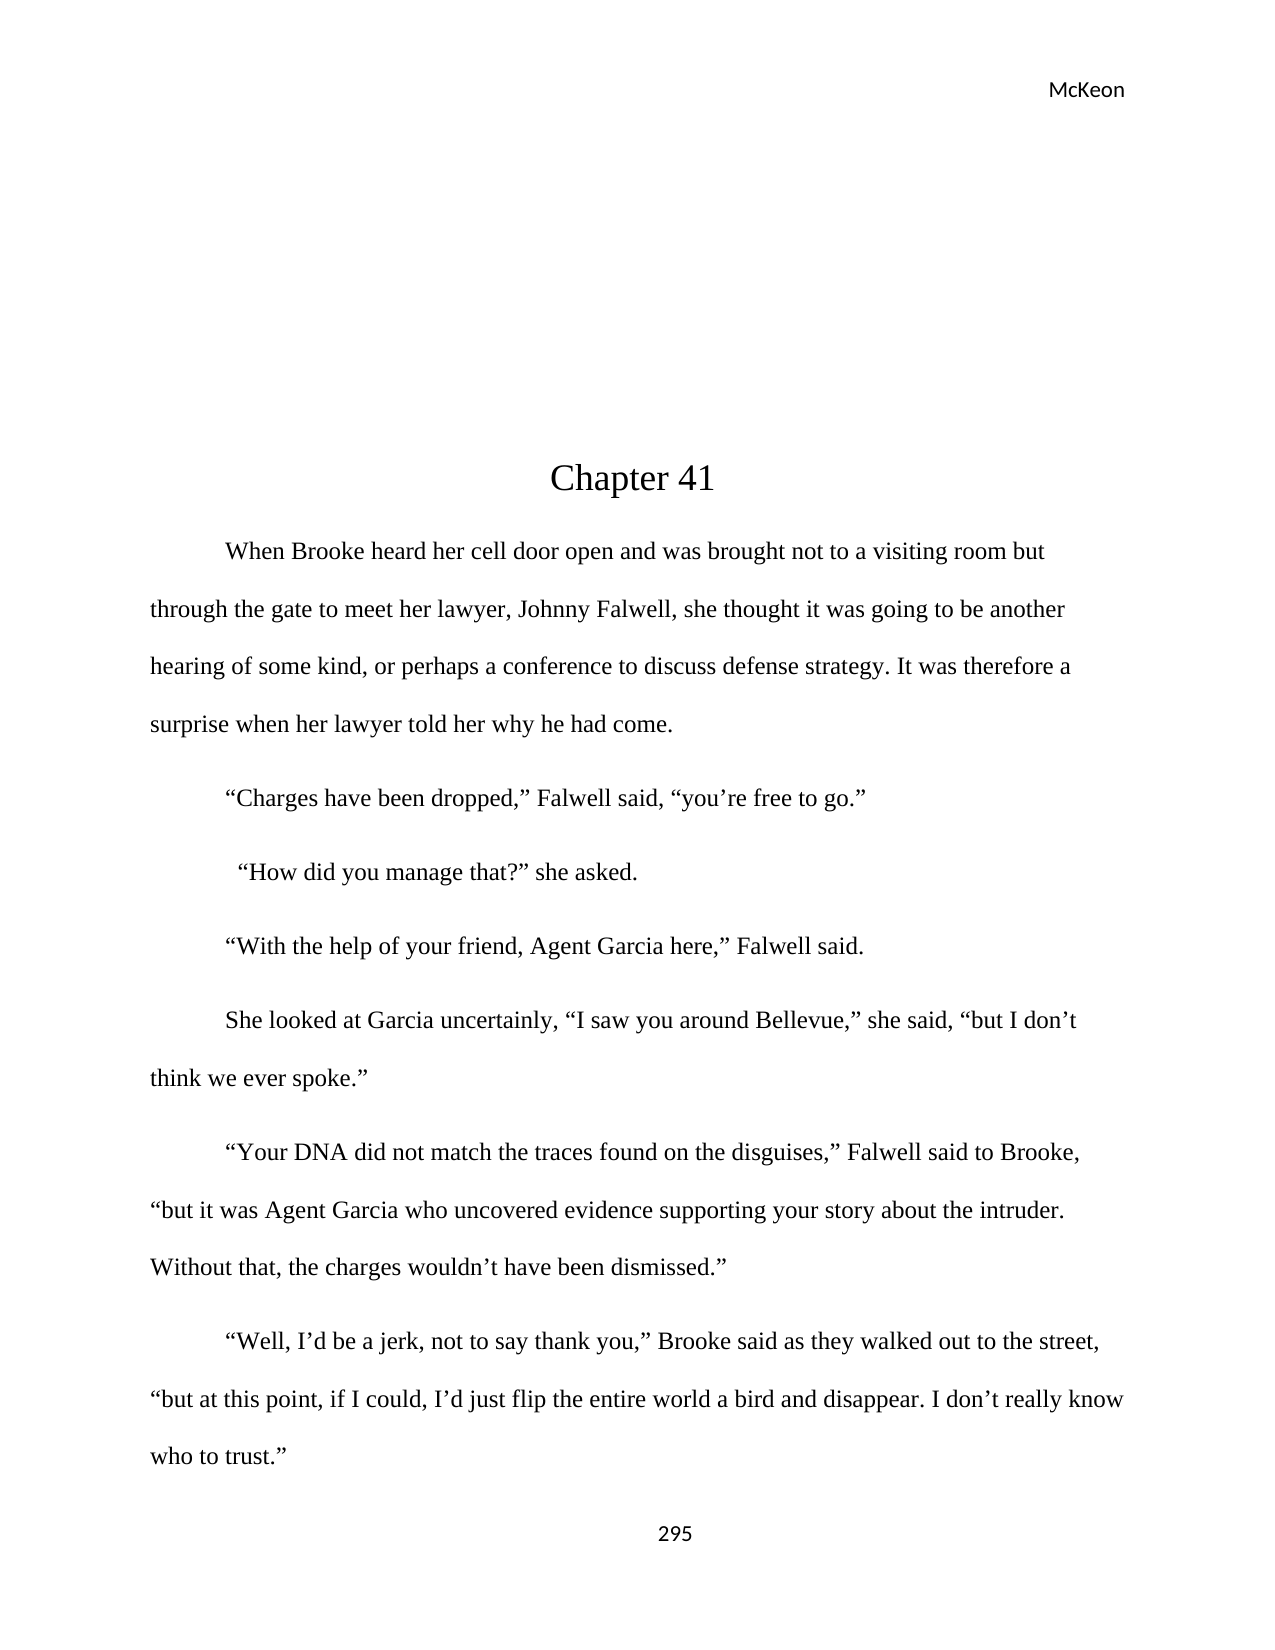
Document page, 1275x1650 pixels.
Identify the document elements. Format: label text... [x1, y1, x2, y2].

text “Your DNA did not match the traces found on the disguises,” Falwell said to Brooke, “but it was Agent Garcia who uncovered evidence supporting your story about the intruder. Without that, the charges wouldn’t have been dismissed.” [150, 1137, 1125, 1281]
text When Brooke heard her cell door open and was brought not to a visiting room but through the gate to meet her lawyer, Johnny Falwell, she thought it was going to be another hearing of some kind, or perhaps a conference to discuss defense strategy. It was therefore a surprise when her lawyer told her why he had come. [150, 536, 1125, 738]
text “With the help of your friend, Agent Garcia here,” Falwell said. [150, 931, 1125, 960]
text She looked at Garcia uncertainly, “I saw you around Bellevue,” she said, “but I don’t think we ever spoke.” [150, 1006, 1125, 1092]
text “Well, I’d be a jerk, not to say thank you,” Brooke said as they walked out to the street, “but at this point, if I could, I’d just flip the entire world a bird and disappear. I don’t really know who to trust.” [150, 1326, 1125, 1470]
text “How did you manage that?” she asked. [150, 857, 1125, 886]
text “Charges have been dropped,” Falwell said, “you’re free to go.” [150, 783, 1125, 812]
